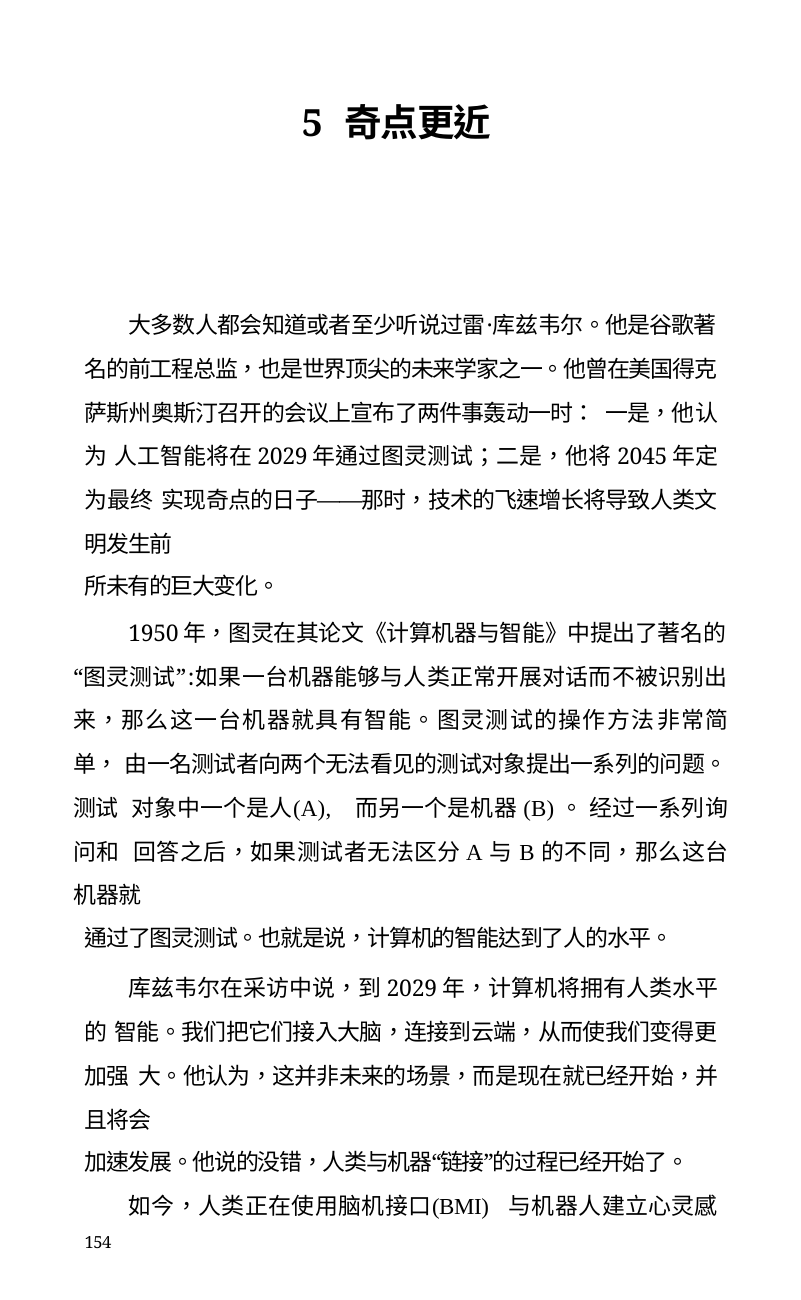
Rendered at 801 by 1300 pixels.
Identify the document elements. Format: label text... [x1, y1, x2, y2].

text 大多数人都会知道或者至少听说过雷·库兹韦尔。他是谷歌著 名的前工程总监，也是世界顶尖的未来学家之一。他曾在美国得克 萨斯州奥斯汀召开的会议上宣布了两件事轰动一时： 一是，他认为 人工智能将在2029年通过图灵测试；二是，他将2045年定为最终 实现奇点的日子——那时，技术的飞速增长将导致人类文明发生前 [84, 309, 718, 559]
text 通过了图灵测试。也就是说，计算机的智能达到了人的水平。 [84, 923, 728, 952]
text 库兹韦尔在采访中说，到2029年，计算机将拥有人类水平的 智能。我们把它们接入大脑，连接到云端，从而使我们变得更加强 大。他认为，这并非未来的场景，而是现在就已经开始，并且将会 [84, 972, 718, 1135]
text 加速发展。他说的没错，人类与机器“链接”的过程已经开始了。 [84, 1147, 728, 1176]
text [84, 1190, 718, 1221]
text 所未有的巨大变化。 [84, 572, 728, 600]
text 1950年，图灵在其论文《计算机器与智能》中提出了著名的 “图灵测试”:如果一台机器能够与人类正常开展对话而不被识别出 来，那么这一台机器就具有智能。图灵测试的操作方法非常简单， 由一名测试者向两个无法看见的测试对象提出一系列的问题。测试 对象中一个是人(A), 而另一个是机器 (B) 。 经过一系列询问和 回答之后，如果测试者无法区分A 与 B 的不同，那么这台机器就 [73, 617, 728, 911]
text 5 奇点更近 [302, 99, 728, 146]
